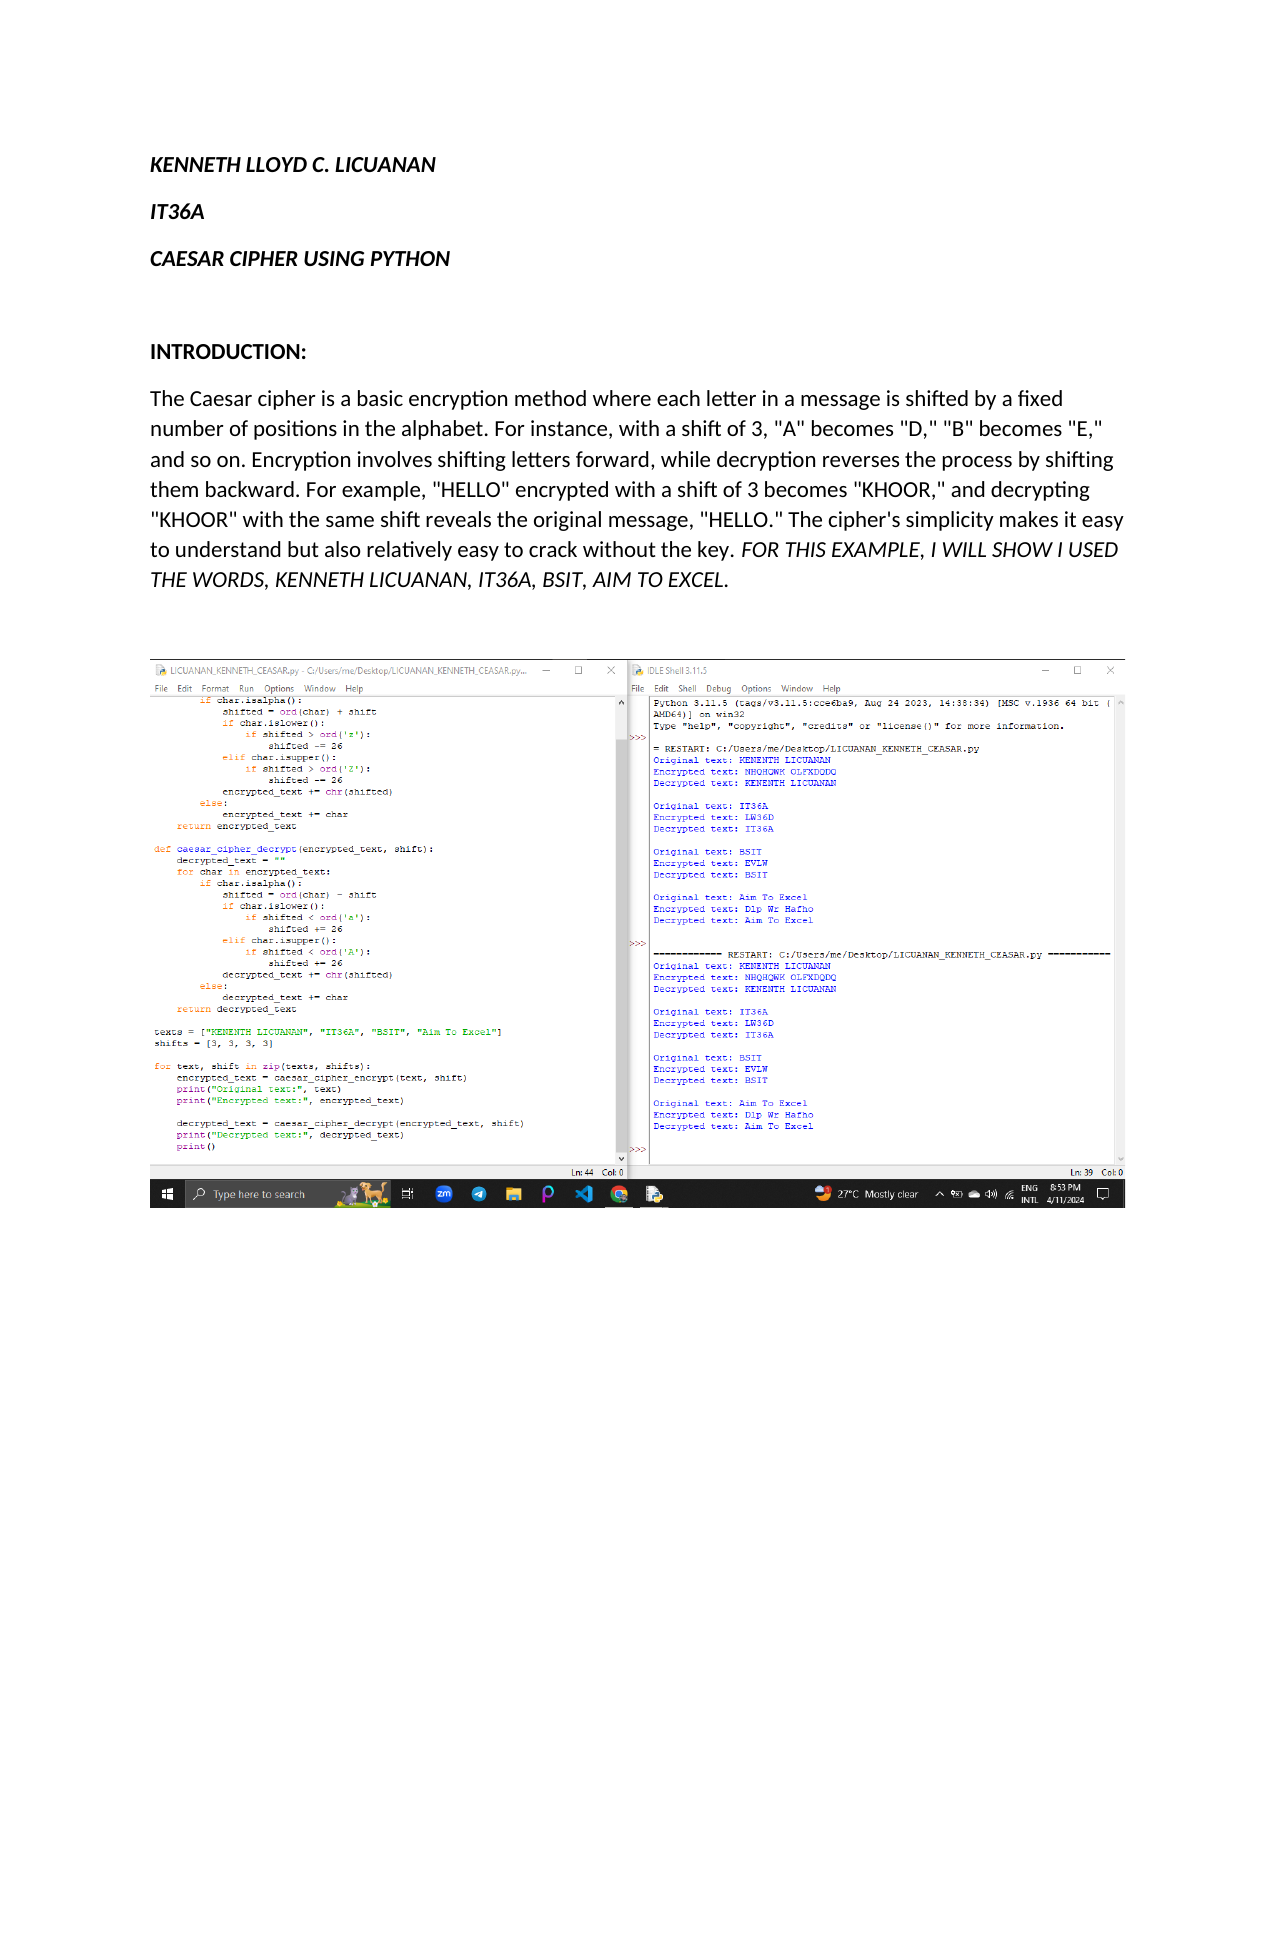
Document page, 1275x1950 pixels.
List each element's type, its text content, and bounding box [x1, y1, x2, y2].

text KENNETH LLOYD C. LICUANAN [150, 150, 1125, 178]
text INTRODUCTION: [150, 337, 1125, 366]
text The Caesar cipher is a basic encryption method where each letter in a message is shifted by a fixed number of positions in the alphabet. For instance, with a shift of 3, "A" becomes "D," "B" becomes "E," and so on. Encryption involves shifting letters forward, while decryption reverses the process by shifting them backward. For example, "HELLO" encrypted with a shift of 3 becomes "KHOOR," and decrypting "KHOOR" with the same shift reveals the original message, "HELLO." The cipher's simplicity makes it easy to understand but also relatively easy to crack without the key. FOR THIS EXAMPLE, I WILL SHOW I USED THE WORDS, KENNETH LICUANAN, IT36A, BSIT, AIM TO EXCEL. [150, 384, 1125, 594]
picture [150, 659, 1125, 1208]
text CAESAR CIPHER USING PYTHON [150, 244, 1125, 272]
text IT36A [150, 197, 1125, 225]
